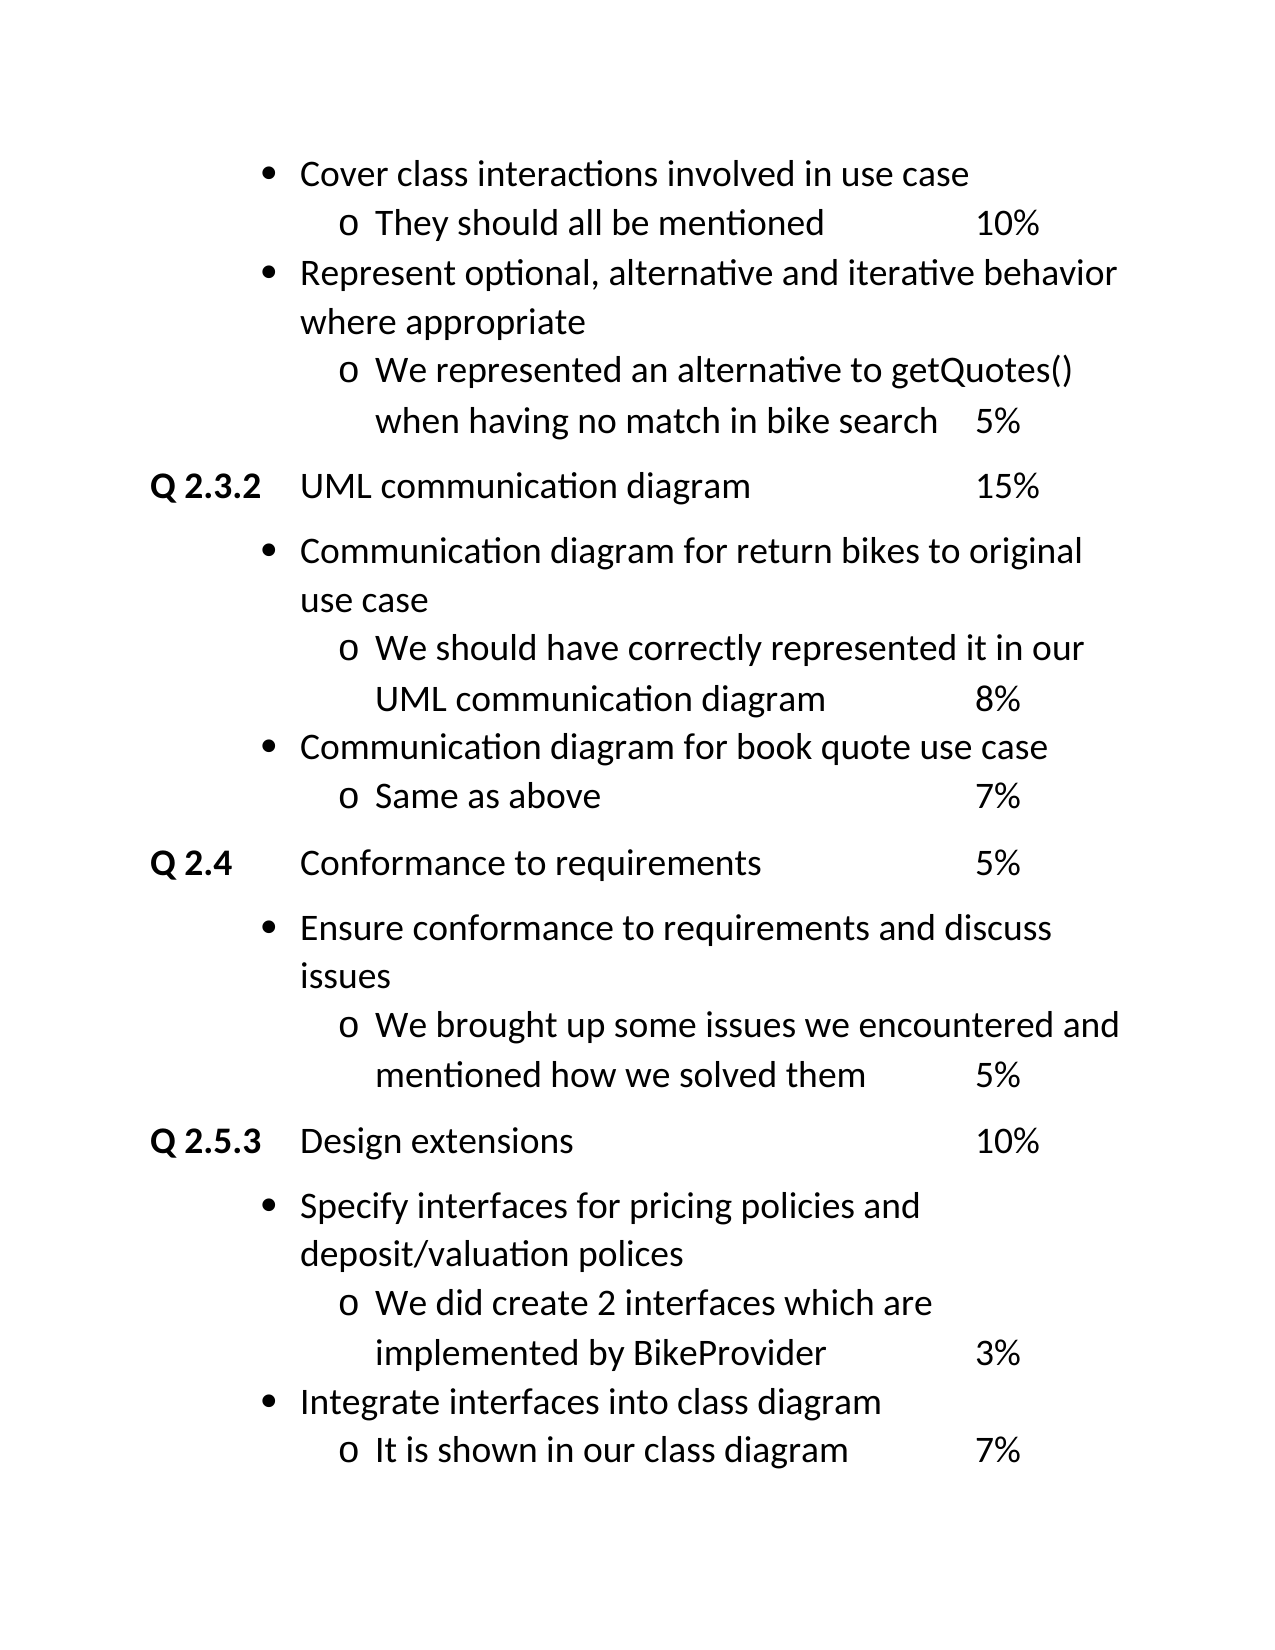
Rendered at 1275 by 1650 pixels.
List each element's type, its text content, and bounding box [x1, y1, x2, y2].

list Specify interfaces for pricing policies and deposit/valuation polices [262, 1182, 1125, 1276]
list Cover class interactions involved in use case [262, 150, 1125, 196]
list Communication diagram for return bikes to original use case [262, 527, 1125, 621]
list Integrate interfaces into class diagram [262, 1378, 1125, 1424]
list We should have correctly represented it in our UML communication diagram 8% [337, 624, 1125, 720]
list We represented an alternative to getQuotes() when having no match in bike search 5% [337, 346, 1125, 442]
list Represent optional, alternative and iterative behavior where appropriate [262, 249, 1125, 343]
list Ensure conformance to requirements and discuss issues [262, 904, 1125, 998]
text Q 2.4 Conformance to requirements 5% [150, 839, 1125, 884]
text Q 2.3.2 UML communication diagram 15% [150, 462, 1125, 508]
text Q 2.5.3 Design extensions 10% [150, 1117, 1125, 1162]
list Communication diagram for book quote use case [262, 723, 1125, 769]
list We brought up some issues we encountered and mentioned how we solved them 5% [337, 1001, 1125, 1097]
list It is shown in our class diagram 7% [337, 1426, 1125, 1474]
list Same as above 7% [337, 772, 1125, 819]
list They should all be mentioned 10% [337, 198, 1125, 246]
list We did create 2 interfaces which are implemented by BikeProvider 3% [337, 1279, 1125, 1375]
